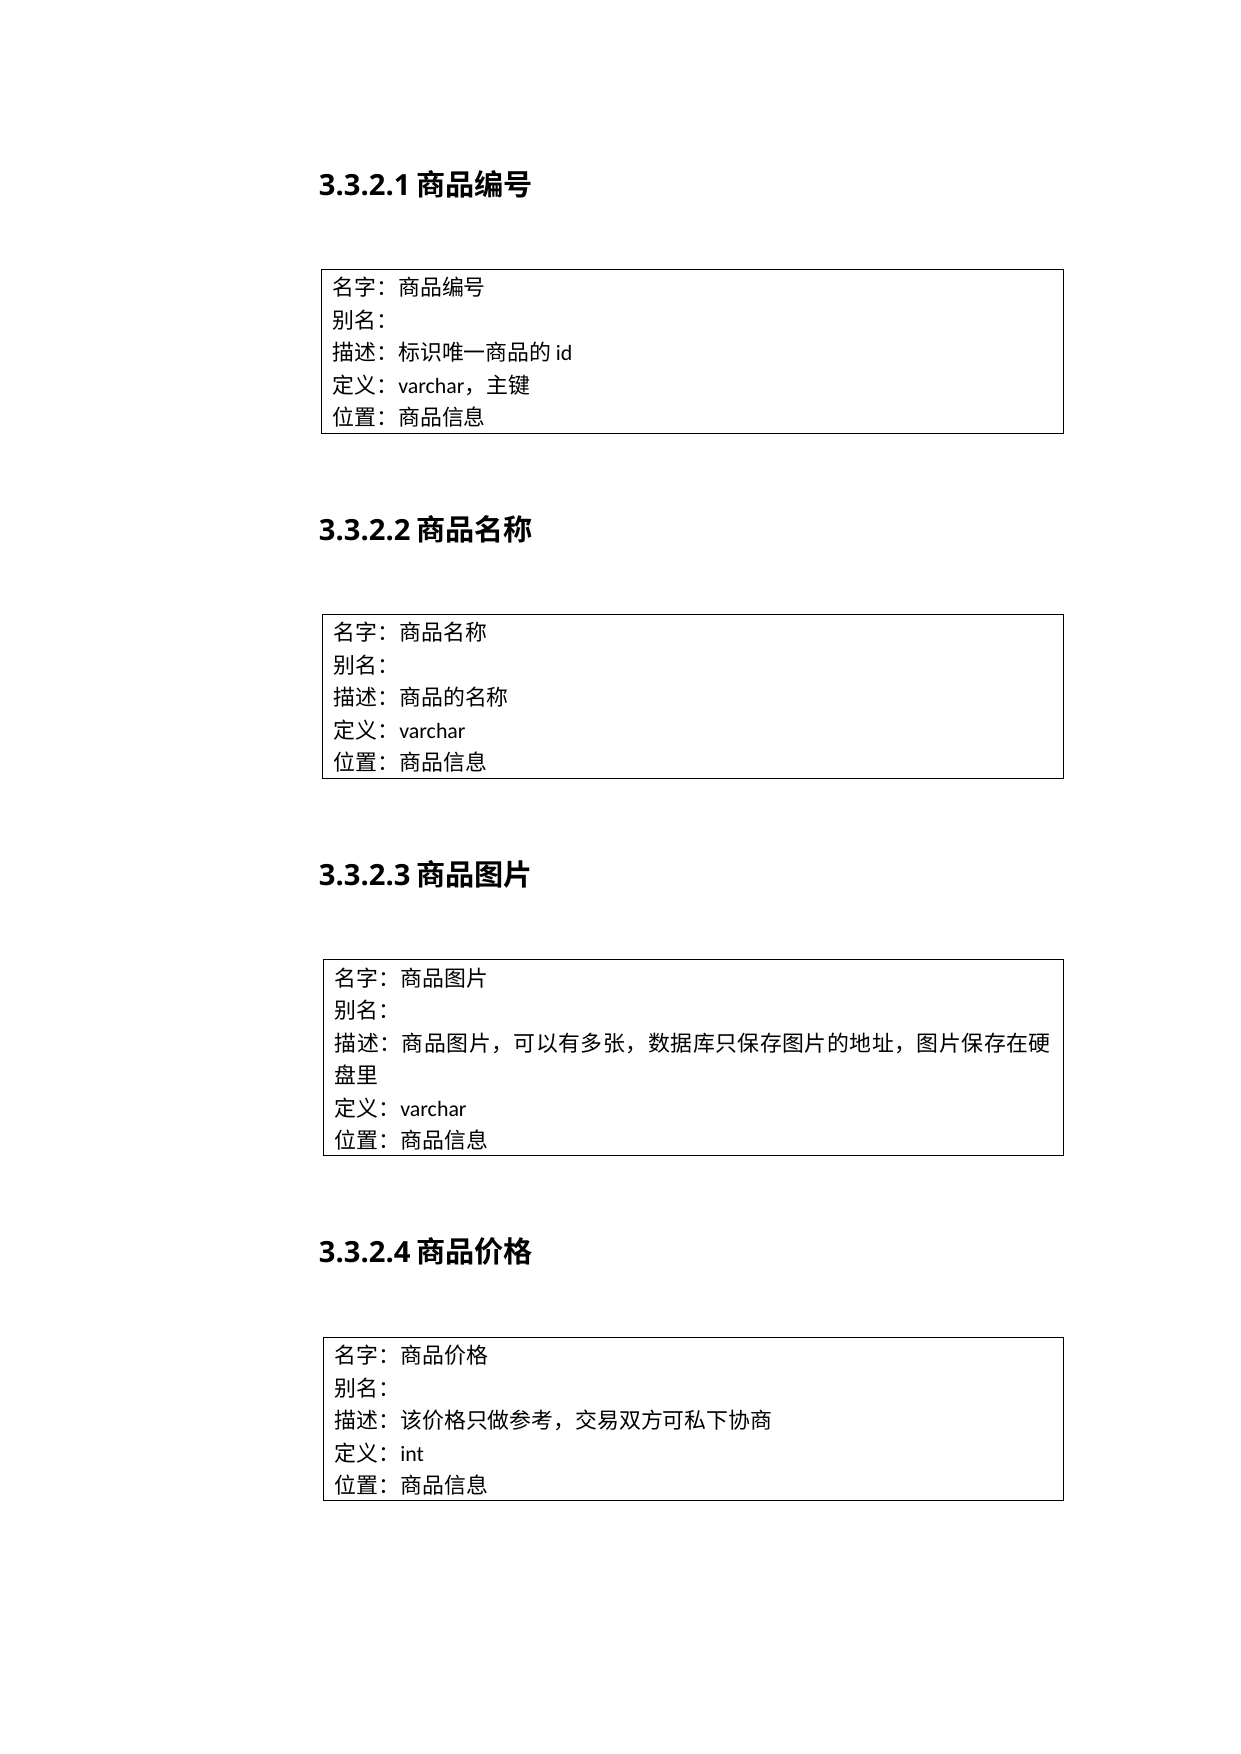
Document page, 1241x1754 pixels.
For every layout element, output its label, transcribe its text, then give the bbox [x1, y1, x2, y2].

table_header 名字：商品名称 别名： 描述：商品的名称 定义：varchar 位置：商品信息 [323, 615, 1063, 777]
table_header 名字：商品价格 别名： 描述：该价格只做参考，交易双方可私下协商 定义：int 位置：商品信息 [324, 1338, 1063, 1500]
table_header 名字：商品编号 别名： 描述：标识唯一商品的id 定义：varchar，主键 位置：商品信息 [322, 270, 1063, 432]
subtitle 3.3.2.3商品图片 [275, 840, 1053, 905]
subtitle 3.3.2.2商品名称 [275, 495, 1053, 560]
subtitle 3.3.2.4商品价格 [275, 1218, 1053, 1283]
table_header 名字：商品图片 别名： 描述：商品图片，可以有多张，数据库只保存图片的地址，图片保存在硬盘里 定义：varchar 位置：商品信息 [324, 960, 1063, 1155]
subtitle 3.3.2.1商品编号 [275, 150, 1053, 215]
